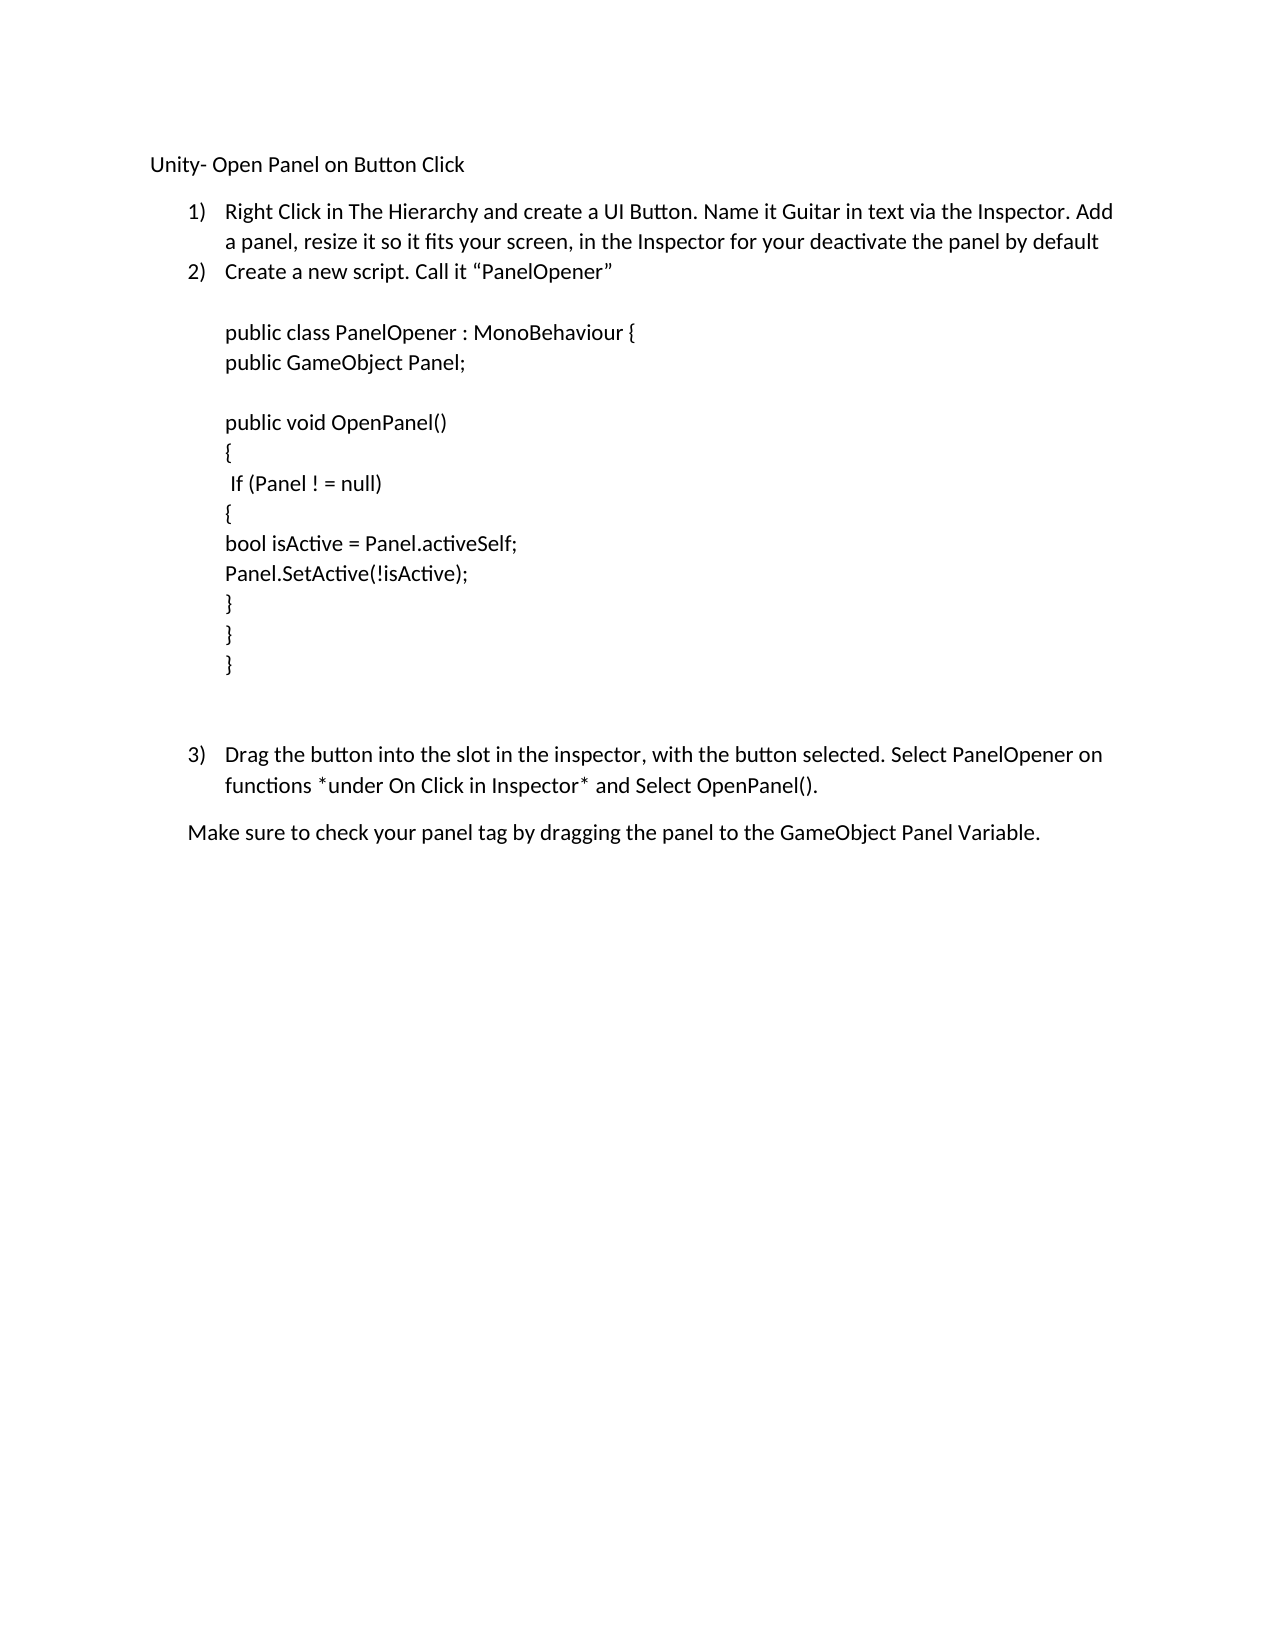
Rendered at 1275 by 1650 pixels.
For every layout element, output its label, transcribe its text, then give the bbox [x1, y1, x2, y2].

list { [225, 499, 1125, 527]
list Drag the button into the slot in the inspector, with the button selected. Select PanelOpener on functions *under On Click in Inspector* and Select OpenPanel(). [187, 741, 1125, 799]
list If (Panel ! = null) [225, 469, 1125, 497]
list Right Click in The Hierarchy and create a UI Button. Name it Guitar in text via the Inspector. Add a panel, resize it so it fits your screen, in the Inspector for your deactivate the panel by default [187, 197, 1125, 255]
list { [225, 438, 1125, 467]
list } [225, 650, 1125, 678]
list public void OpenPanel() [225, 408, 1125, 436]
list public class PanelOpener : MonoBehaviour { [225, 318, 1125, 346]
text Make sure to check your panel tag by dragging the panel to the GameObject Panel Variable. [187, 818, 1125, 846]
list } [225, 620, 1125, 648]
list public GameObject Panel; [225, 348, 1125, 376]
list } [225, 589, 1125, 618]
list Create a new script. Call it “PanelOpener” [187, 257, 1125, 285]
text Unity- Open Panel on Button Click [150, 150, 1125, 178]
list bool isActive = Panel.activeSelf; [225, 529, 1125, 557]
list Panel.SetActive(!isActive); [225, 559, 1125, 587]
